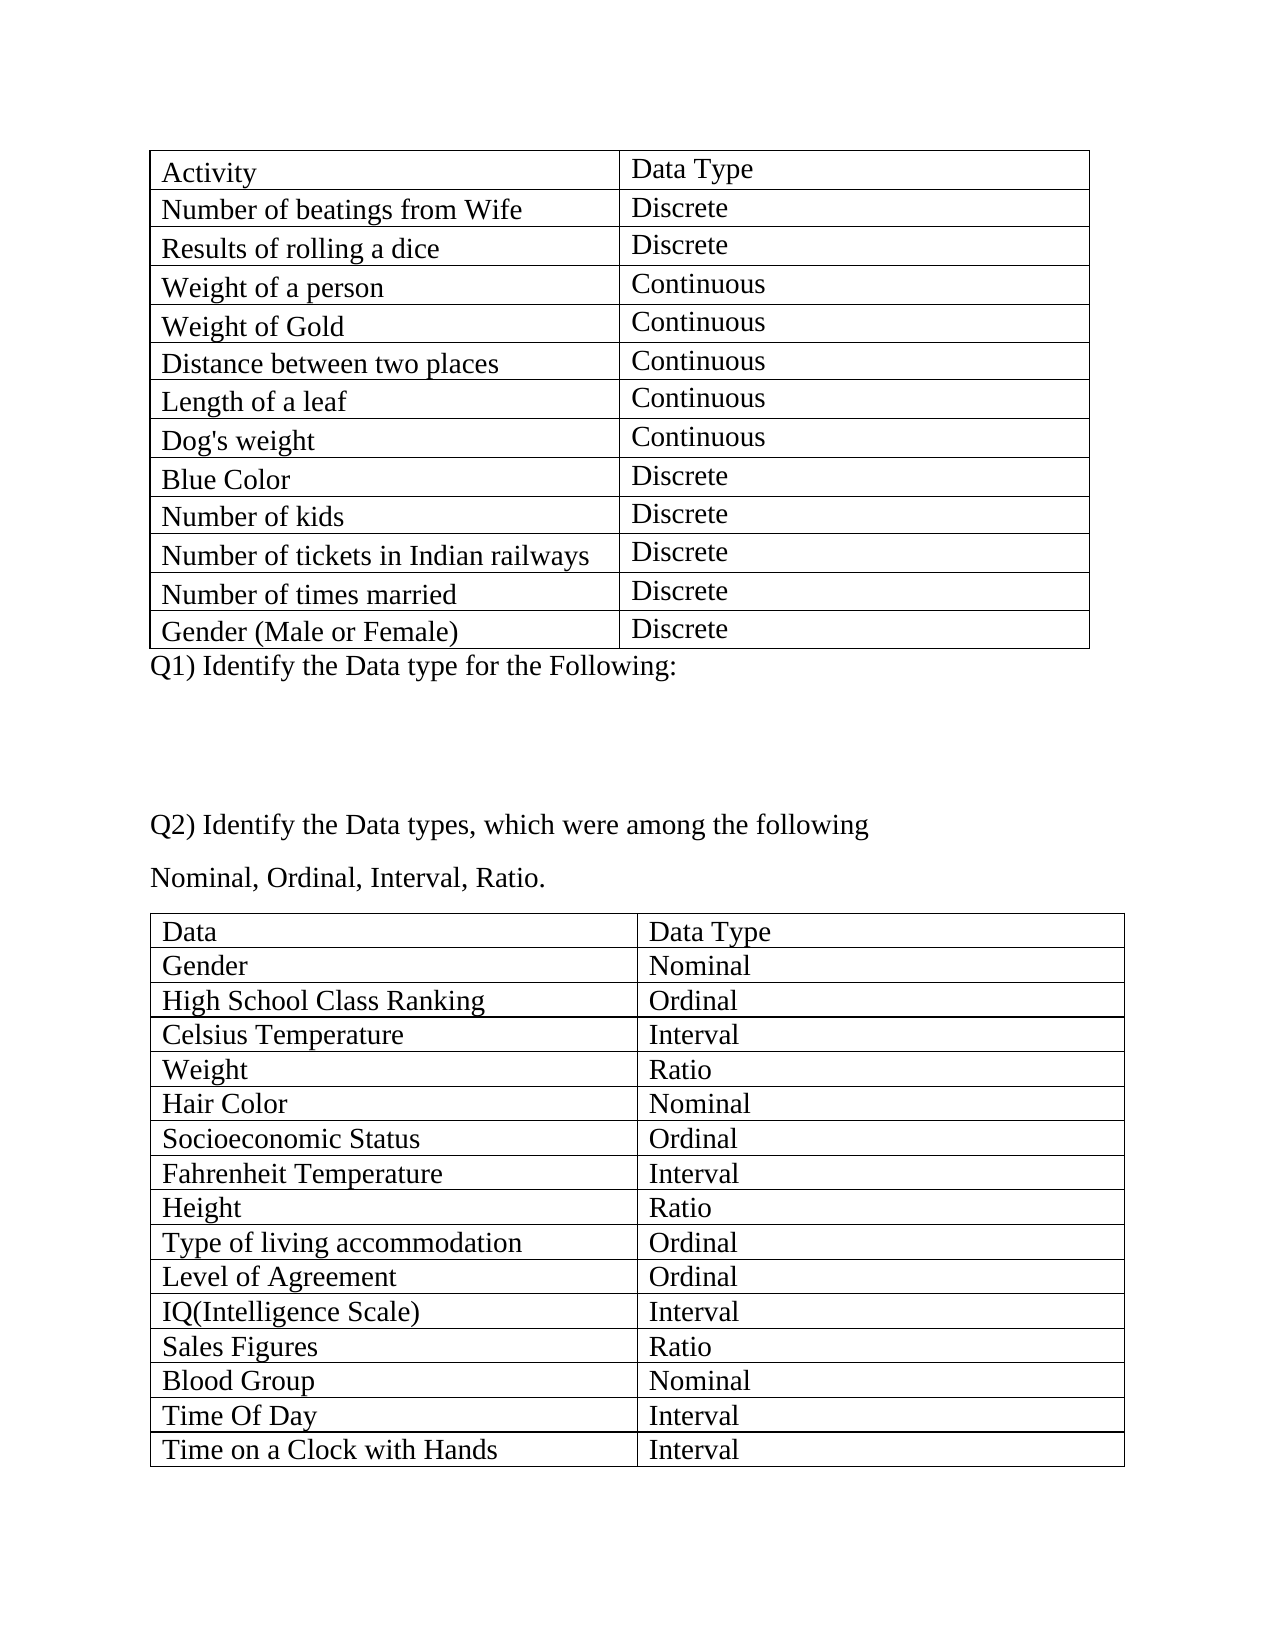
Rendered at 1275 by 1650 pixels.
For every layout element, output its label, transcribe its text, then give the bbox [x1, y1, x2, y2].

table_cell Discrete [620, 573, 1089, 610]
table_cell Discrete [620, 534, 1089, 572]
table_cell Nominal [638, 948, 1124, 982]
text Q2) Identify the Data types, which were among the following [150, 807, 1125, 841]
table_cell Ratio [638, 1190, 1124, 1224]
table_cell Time Of Day [151, 1398, 637, 1431]
table_cell Discrete [620, 227, 1089, 265]
table_cell High School Class Ranking [151, 983, 637, 1016]
table_cell Number of tickets in Indian railways [151, 534, 619, 572]
table_cell Ordinal [638, 983, 1124, 1016]
table_cell Length of a leaf [151, 380, 619, 418]
table_cell Number of beatings from Wife [151, 190, 619, 226]
text Nominal, Ordinal, Interval, Ratio. [150, 860, 1125, 893]
table_cell Weight of Gold [151, 305, 619, 342]
table_header Data Type [638, 914, 1124, 947]
table_cell Ratio [638, 1329, 1124, 1362]
table_cell Hair Color [151, 1087, 637, 1120]
table_cell Weight [151, 1052, 637, 1086]
table_cell Level of Agreement [151, 1260, 637, 1293]
text Q1) Identify the Data type for the Following: [150, 648, 1125, 682]
table_header Data Type [620, 151, 1089, 189]
table_cell Dog's weight [151, 419, 619, 457]
table_cell Ratio [638, 1052, 1124, 1086]
table_cell Interval [638, 1156, 1124, 1189]
table_cell Continuous [620, 305, 1089, 342]
table_cell Fahrenheit Temperature [151, 1156, 637, 1189]
table_cell Ordinal [638, 1260, 1124, 1293]
table_cell Continuous [620, 343, 1089, 379]
table_cell Interval [638, 1433, 1124, 1466]
table_cell Gender [151, 948, 637, 982]
table_cell Celsius Temperature [151, 1018, 637, 1051]
table_header Data [151, 914, 637, 947]
table_cell Type of living accommodation [151, 1225, 637, 1258]
table_cell Interval [638, 1398, 1124, 1431]
table_cell Results of rolling a dice [151, 227, 619, 265]
table_cell Discrete [620, 190, 1089, 226]
table_cell Socioeconomic Status [151, 1121, 637, 1155]
table_cell Number of kids [151, 497, 619, 533]
table_cell Sales Figures [151, 1329, 637, 1362]
table_cell Distance between two places [151, 343, 619, 379]
table_cell Discrete [620, 458, 1089, 496]
table_cell Continuous [620, 380, 1089, 418]
table_cell IQ(Intelligence Scale) [151, 1294, 637, 1328]
table_cell Nominal [638, 1087, 1124, 1120]
table_cell Interval [638, 1294, 1124, 1328]
table_cell Height [151, 1190, 637, 1224]
table_cell Time on a Clock with Hands [151, 1433, 637, 1466]
table_header Activity [151, 151, 619, 189]
table_cell Blue Color [151, 458, 619, 496]
table_cell Interval [638, 1018, 1124, 1051]
table_cell Blood Group [151, 1363, 637, 1397]
table_cell Ordinal [638, 1225, 1124, 1258]
table_cell Weight of a person [151, 266, 619, 303]
table_cell Continuous [620, 419, 1089, 457]
table_cell Nominal [638, 1363, 1124, 1397]
table_cell Discrete [620, 611, 1089, 647]
table_cell Ordinal [638, 1121, 1124, 1155]
table_cell Number of times married [151, 573, 619, 610]
table_cell Gender (Male or Female) [151, 611, 619, 647]
table_cell Discrete [620, 497, 1089, 533]
table_cell Continuous [620, 266, 1089, 303]
